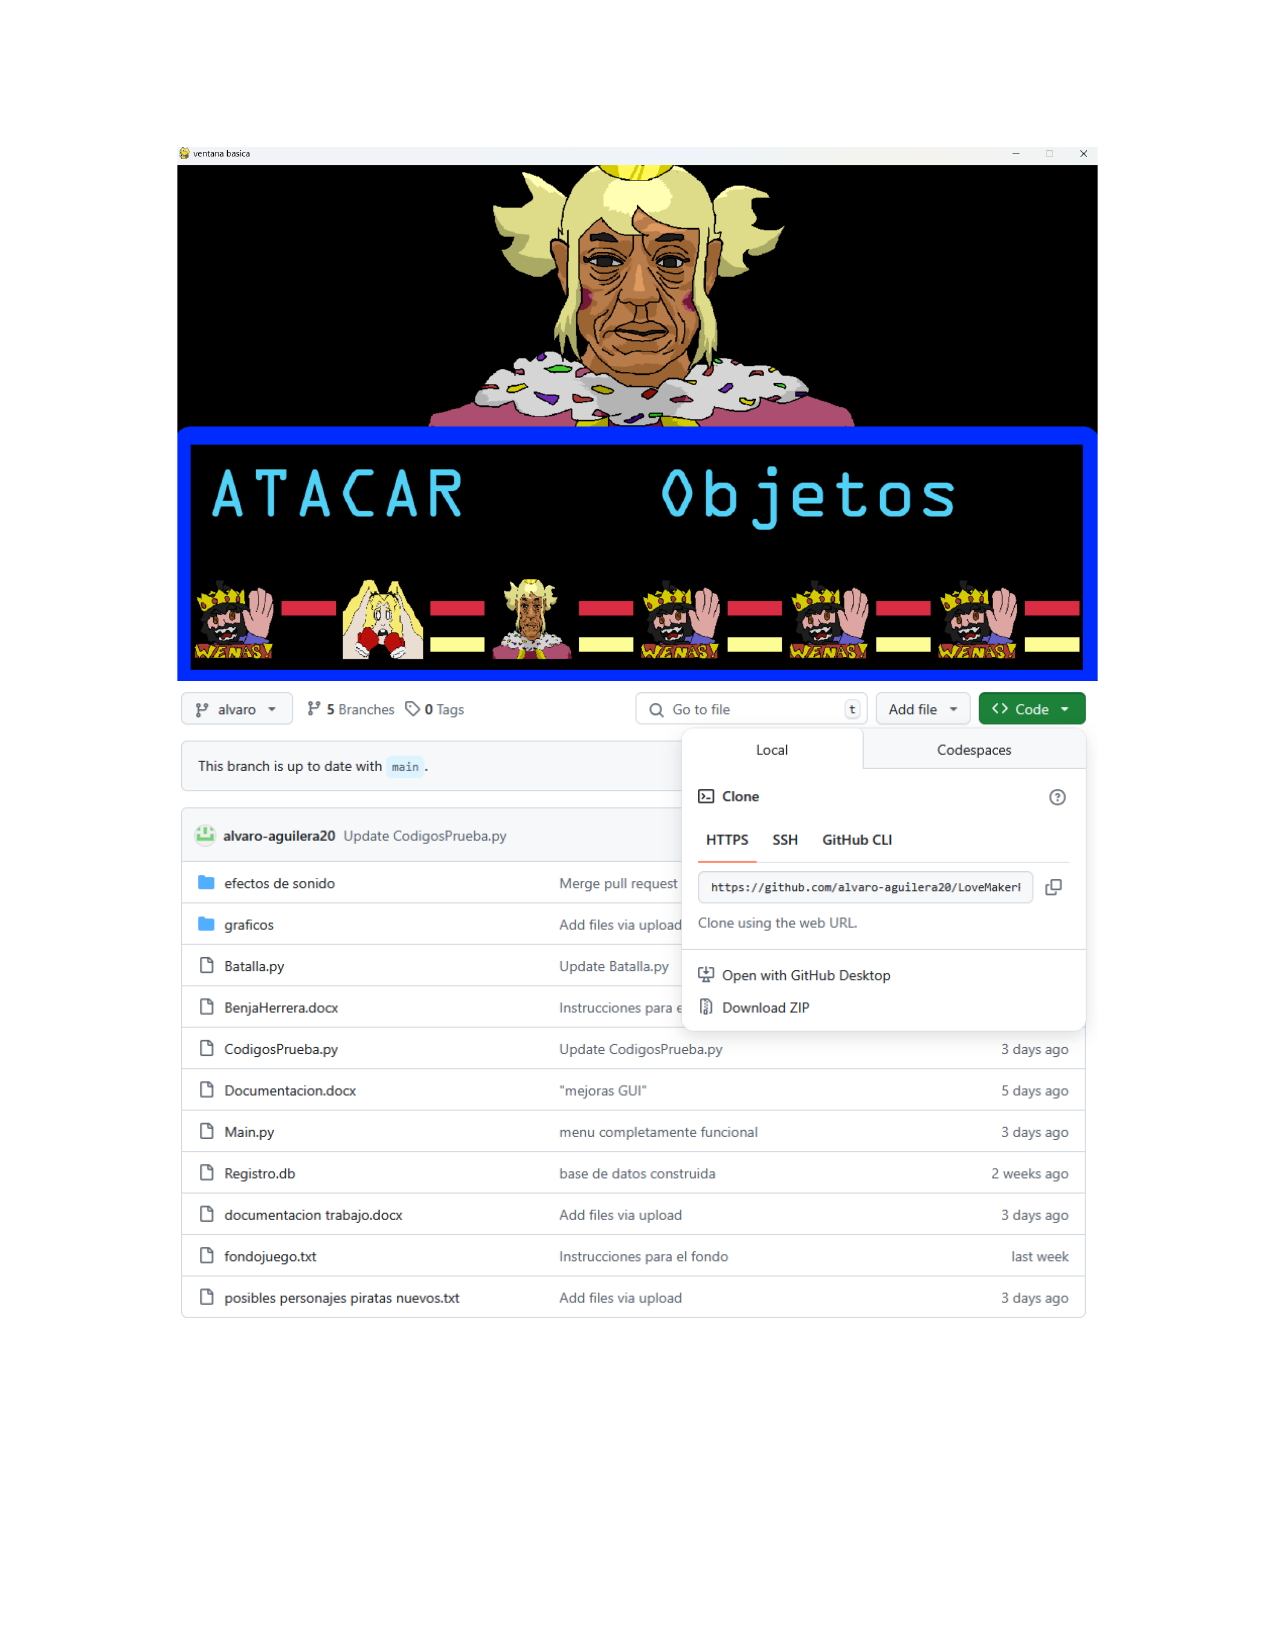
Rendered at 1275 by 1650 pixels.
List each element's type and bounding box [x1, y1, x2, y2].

picture [177, 685, 1098, 1325]
picture [177, 147, 1098, 681]
